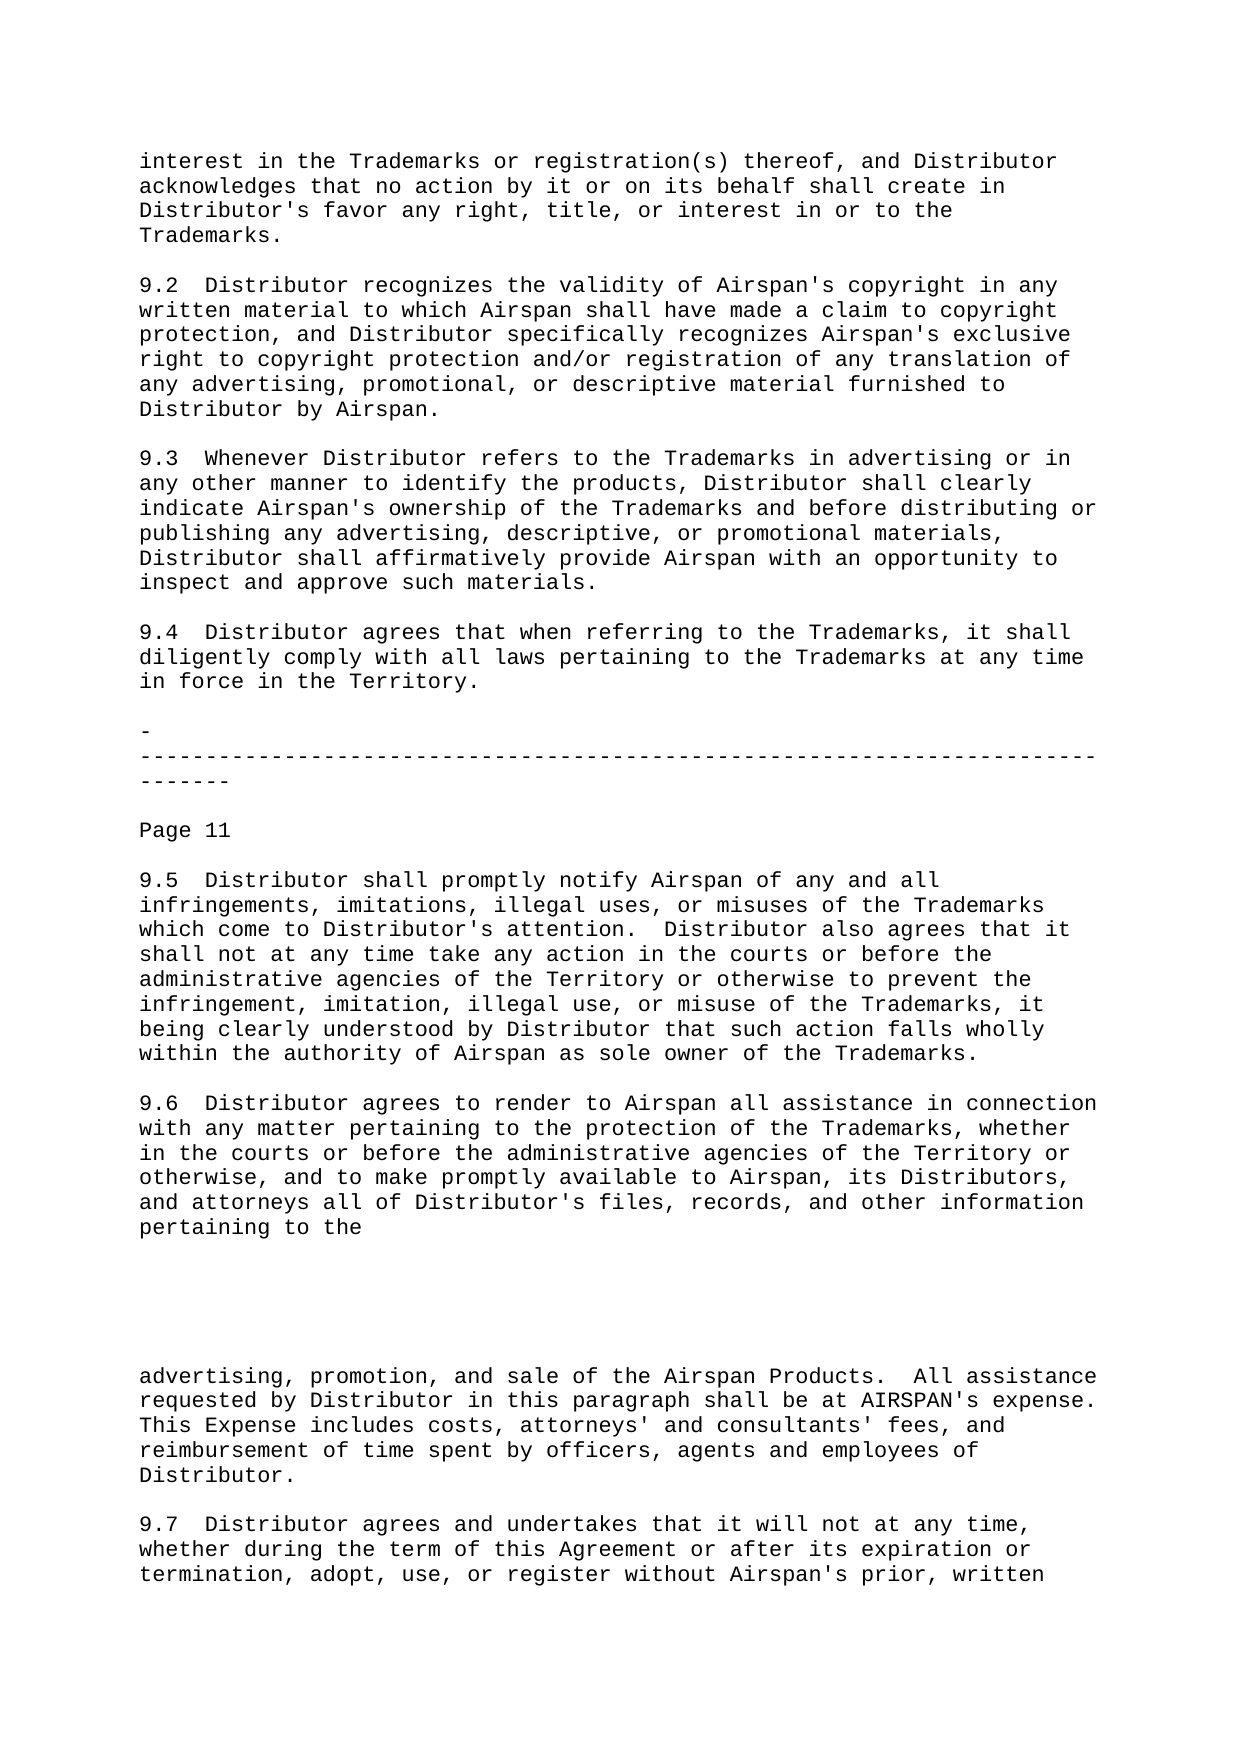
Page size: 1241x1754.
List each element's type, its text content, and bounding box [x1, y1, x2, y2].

text 9.6 Distributor agrees to render to Airspan all assistance in connection with any matter pertaining to the protection of the Trademarks, whether in the courts or before the administrative agencies of the Territory or otherwise, and to make promptly available to Airspan, its Distributors, and attorneys all of Distributor's files, records, and other information pertaining to the [139, 1092, 1101, 1241]
text 9.4 Distributor agrees that when referring to the Trademarks, it shall diligently comply with all laws pertaining to the Trademarks at any time in force in the Territory. [139, 621, 1101, 695]
text advertising, promotion, and sale of the Airspan Products. All assistance requested by Distributor in this paragraph shall be at AIRSPAN's expense. This Expense includes costs, attorneys' and consultants' fees, and reimbursement of time spent by officers, agents and employees of Distributor. [139, 1365, 1101, 1489]
text 9.3 Whenever Distributor refers to the Trademarks in advertising or in any other manner to identify the products, Distributor shall clearly indicate Airspan's ownership of the Trademarks and before distributing or publishing any advertising, descriptive, or promotional materials, Distributor shall affirmatively provide Airspan with an opportunity to inspect and approve such materials. [139, 447, 1101, 596]
text - -------------------------------------------------------------------------------- [139, 720, 1101, 794]
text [139, 1513, 1101, 1588]
text 9.5 Distributor shall promptly notify Airspan of any and all infringements, imitations, illegal uses, or misuses of the Trademarks which come to Distributor's attention. Distributor also agrees that it shall not at any time take any action in the courts or before the administrative agencies of the Territory or otherwise to prevent the infringement, imitation, illegal use, or misuse of the Trademarks, it being clearly understood by Distributor that such action falls wholly within the authority of Airspan as sole owner of the Trademarks. [139, 869, 1101, 1067]
text 9.2 Distributor recognizes the validity of Airspan's copyright in any written material to which Airspan shall have made a claim to copyright protection, and Distributor specifically recognizes Airspan's exclusive right to copyright protection and/or registration of any translation of any advertising, promotional, or descriptive material furnished to Distributor by Airspan. [139, 274, 1101, 423]
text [139, 150, 1101, 249]
text Page 11 [139, 819, 1101, 844]
